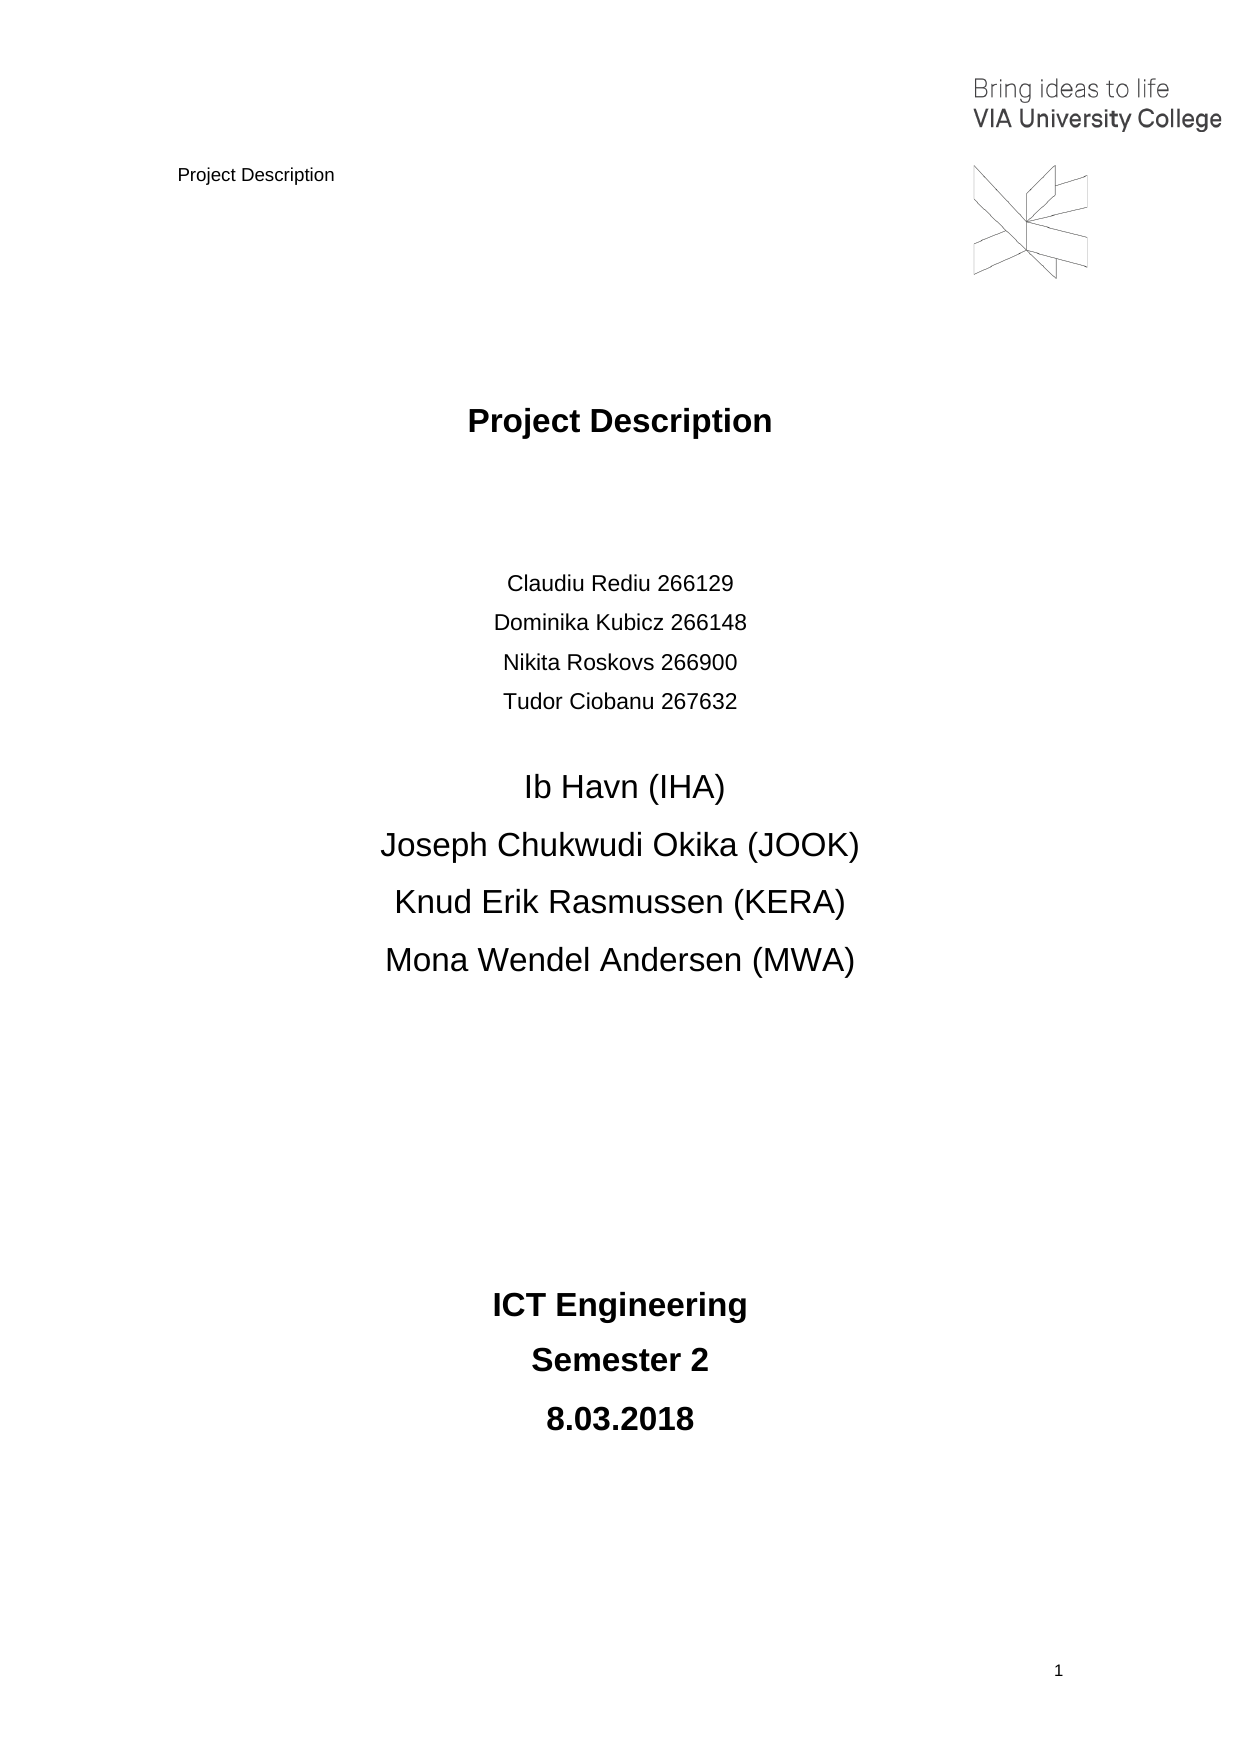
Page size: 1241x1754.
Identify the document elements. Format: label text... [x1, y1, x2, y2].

picture [972, 76, 1222, 132]
text Claudiu Rediu 266129 [177, 570, 1063, 596]
text Project Description [177, 402, 1063, 440]
text ICT Engineering [177, 1285, 1063, 1324]
text Semester 2 [177, 1340, 1063, 1379]
picture [973, 164, 1088, 279]
text 8.03.2018 [177, 1398, 1063, 1437]
text Ib Havn (IHA) [177, 767, 1063, 806]
text Nikita Roskovs 266900 [177, 649, 1063, 675]
text Mona Wendel Andersen (MWA) [177, 940, 1063, 978]
text Knud Erik Rasmussen (KERA) [177, 882, 1063, 921]
text Tudor Ciobanu 267632 [177, 688, 1063, 715]
text Dominika Kubicz 266148 [177, 609, 1063, 636]
text Joseph Chukwudi Okika (JOOK) [177, 825, 1063, 863]
